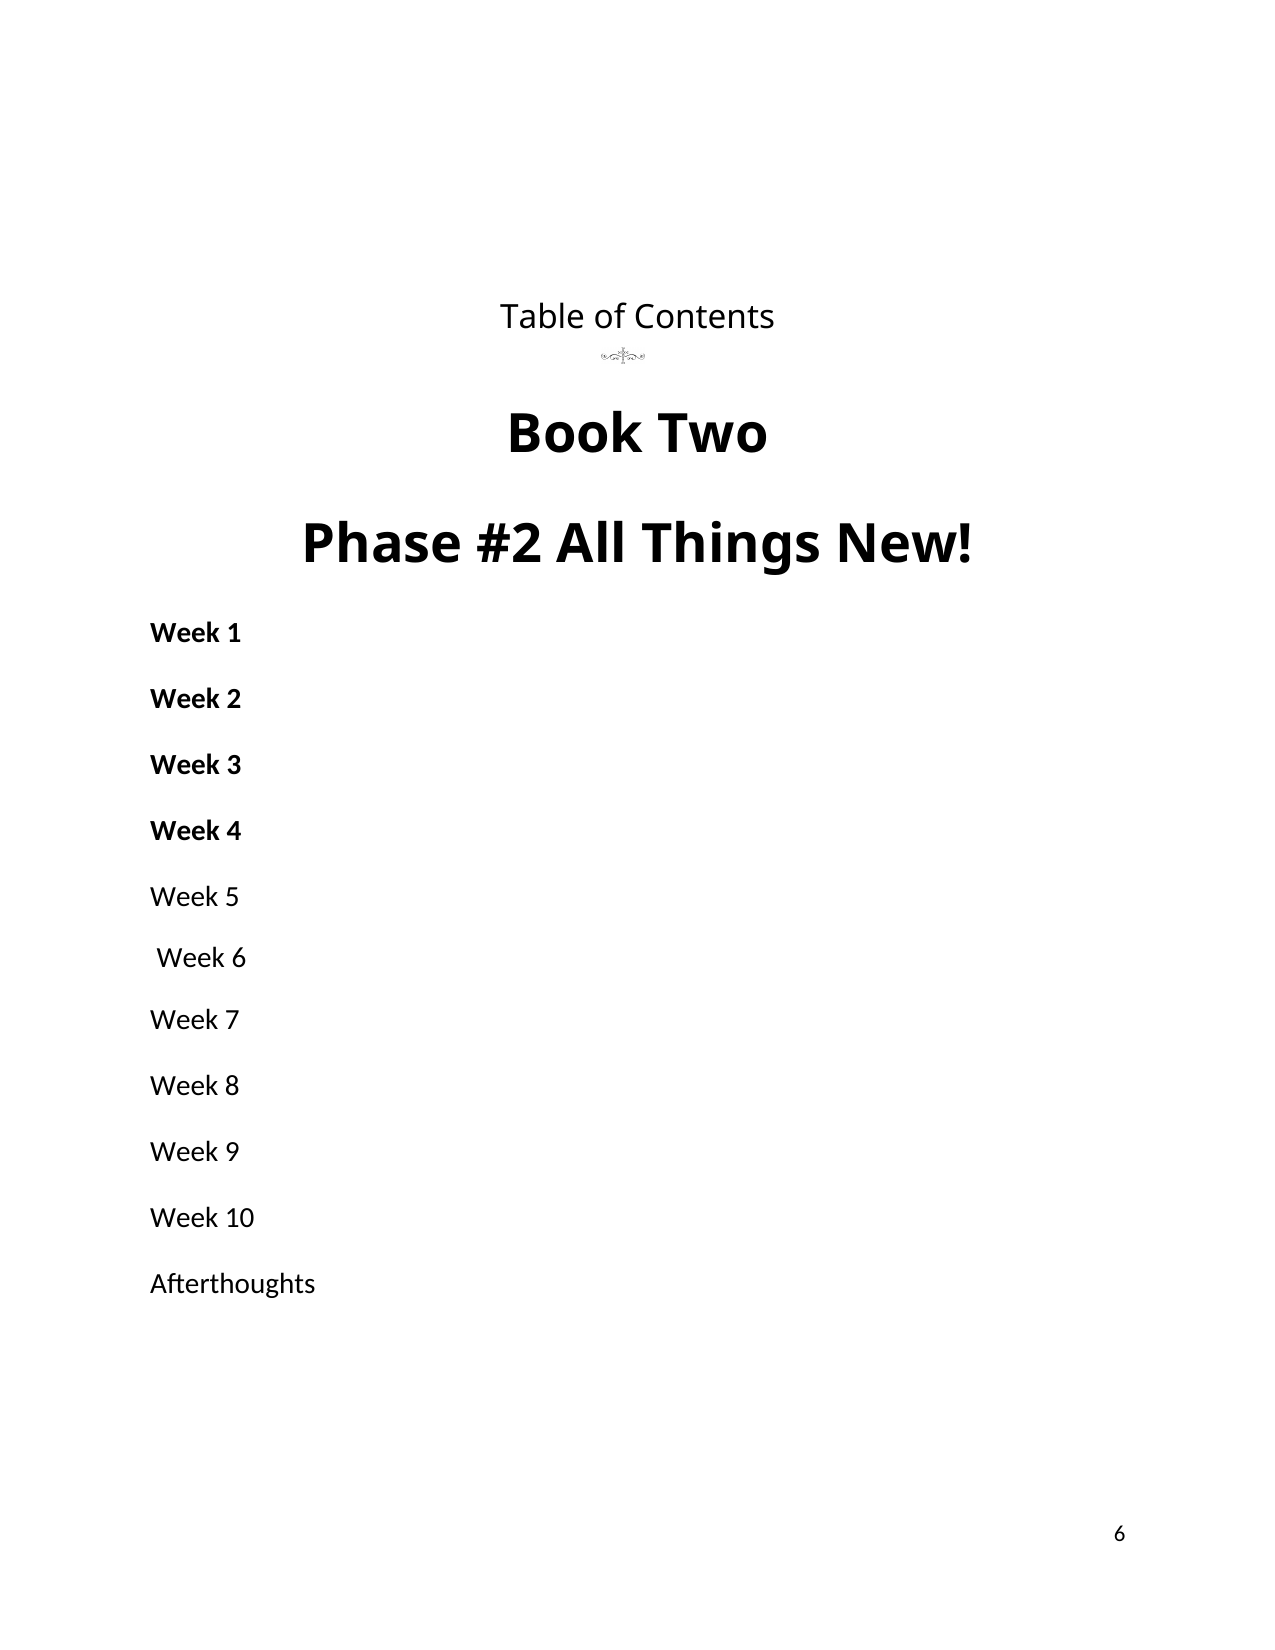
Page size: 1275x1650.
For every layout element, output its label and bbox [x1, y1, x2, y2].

picture [601, 347, 645, 364]
